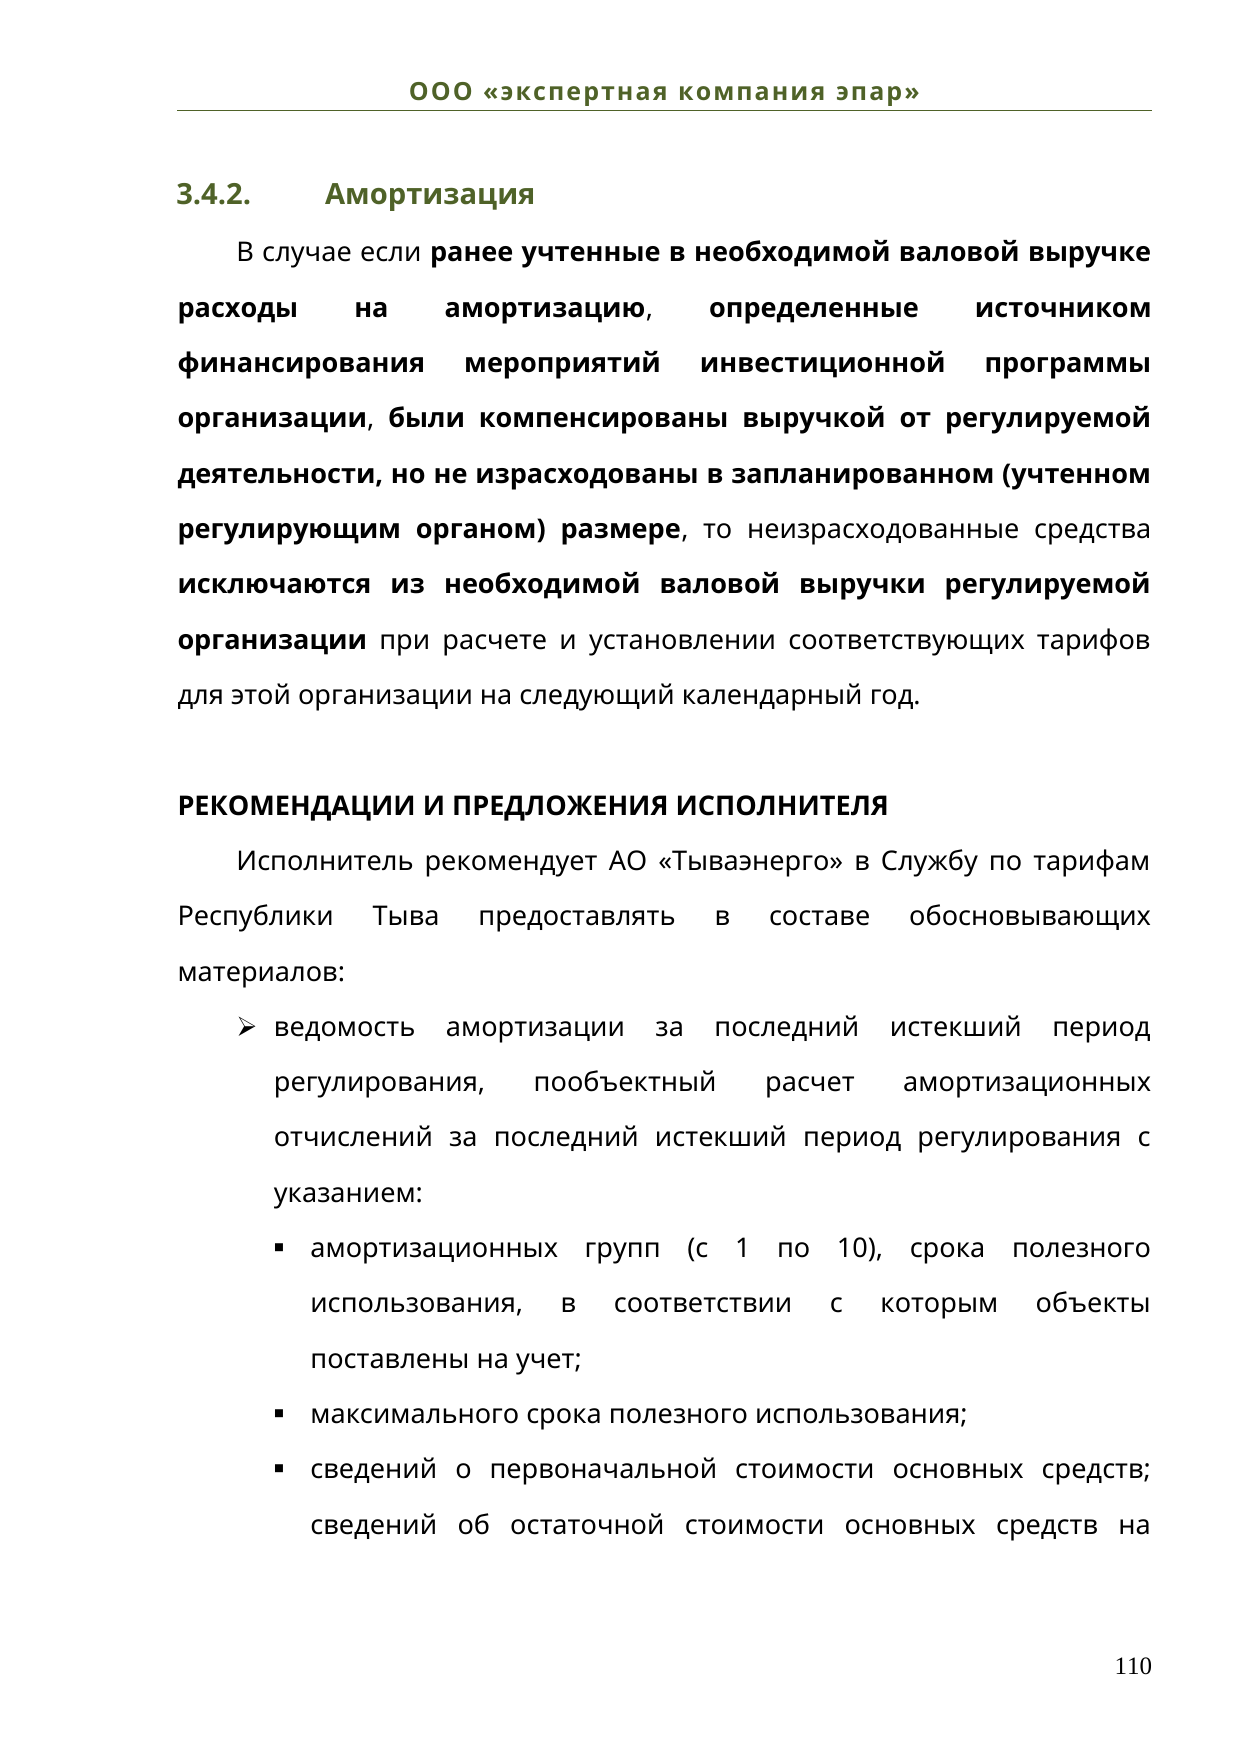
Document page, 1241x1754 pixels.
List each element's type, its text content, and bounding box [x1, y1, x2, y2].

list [273, 1450, 1152, 1542]
text РЕКОМЕНДАЦИИ И ПРЕДЛОЖЕНИЯ ИСПОЛНИТЕЛЯ [177, 786, 1152, 823]
text Исполнитель рекомендует АО «Тываэнерго» в Службу по тарифам Республики Тыва предоставлять в составе обосновывающих материалов: [177, 841, 1152, 989]
subtitle Амортизация [176, 173, 1152, 213]
list максимального срока полезного использования; [273, 1394, 1152, 1431]
list ведомость амортизации за последний истекший период регулирования, пообъектный расчет амортизационных отчислений за последний истекший период регулирования с указанием: [236, 1007, 1152, 1210]
list амортизационных групп (с 1 по 10), срока полезного использования, в соответствии с которым объекты поставлены на учет; [273, 1228, 1152, 1376]
text В случае если ранее учтенные в необходимой валовой выручке расходы на амортизацию, определенные источником финансирования мероприятий инвестиционной программы организации, были компенсированы выручкой от регулируемой деятельности, но не израсходованы в запланированном (учтенном регулирующим органом) размере, то неизрасходованные средства исключаются из необходимой валовой выручки регулируемой организации при расчете и установлении соответствующих тарифов для этой организации на следующий календарный год. [177, 233, 1152, 712]
